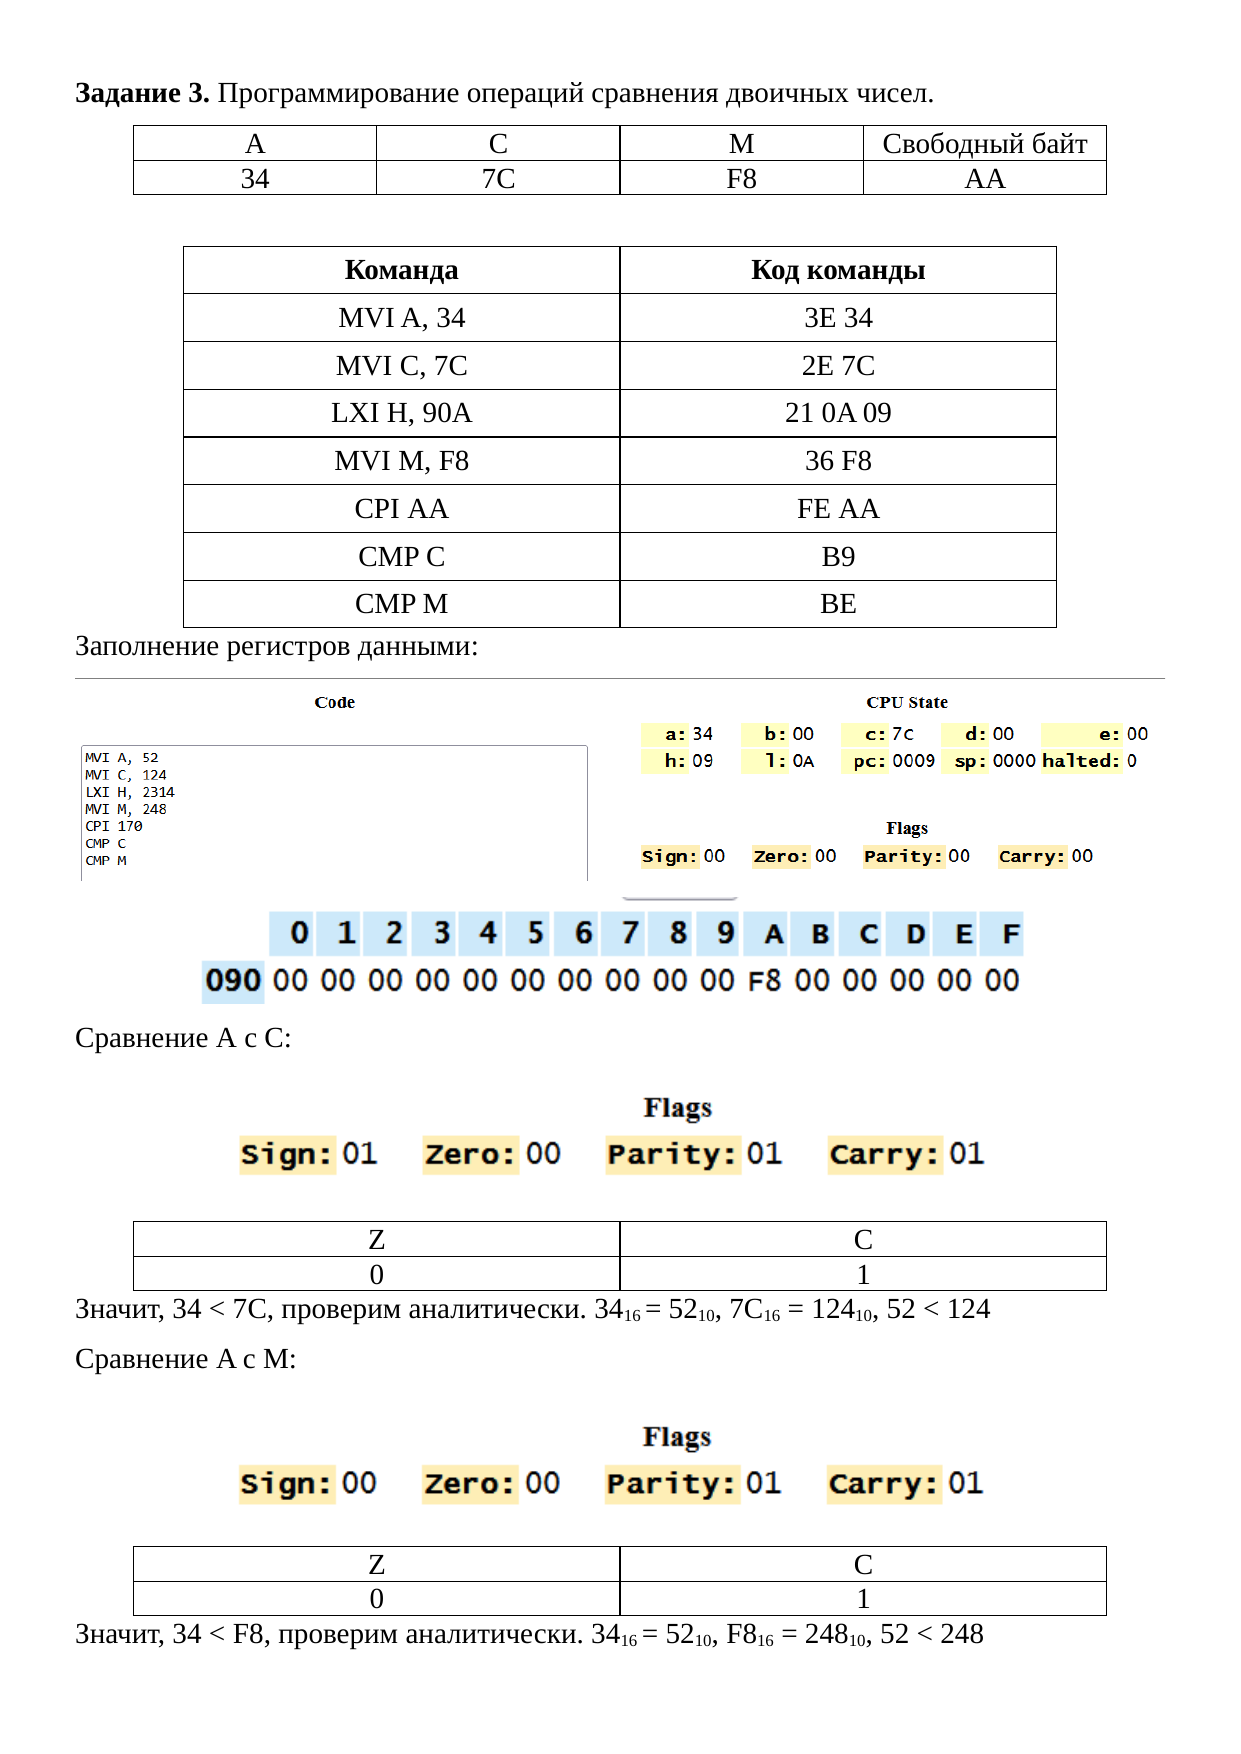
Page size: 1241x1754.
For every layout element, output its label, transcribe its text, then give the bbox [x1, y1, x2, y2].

table_header Z [134, 1547, 619, 1581]
picture [232, 1070, 1008, 1205]
table_cell F8 [621, 161, 863, 194]
table_cell CPI AA [184, 485, 619, 532]
picture [219, 1391, 1021, 1530]
table_cell B9 [621, 533, 1056, 579]
text Значит, 34 < F8, проверим аналитически. 3416 = 5210, F816 = 24810, 52 < 248 [75, 1616, 1165, 1650]
text Значит, 34 < 7C, проверим аналитически. 3416 = 5210, 7C16 = 12410, 52 < 124 [75, 1291, 1165, 1325]
text Сравнение А с С: [75, 1020, 1165, 1053]
table_header Код команды [621, 247, 1056, 293]
table_cell 21 0A 09 [621, 390, 1056, 436]
table_cell CMP M [184, 581, 619, 627]
table_cell 2E 7C [621, 342, 1056, 389]
picture [75, 678, 1166, 881]
table_cell 36 F8 [621, 438, 1056, 484]
table_header M [621, 126, 863, 160]
table_cell 3E 34 [621, 294, 1056, 341]
table_cell 7C [377, 161, 619, 194]
table_header Команда [184, 247, 619, 293]
table_cell FE AA [621, 485, 1056, 532]
table_header C [621, 1547, 1106, 1581]
text Заполнение регистров данными: [75, 628, 1165, 662]
table_header A [134, 126, 376, 160]
table_cell BE [621, 581, 1056, 627]
picture [185, 897, 1055, 1004]
text Сравнение A с M: [75, 1342, 1165, 1375]
table_cell 34 [134, 161, 376, 194]
table_cell MVI A, 34 [184, 294, 619, 341]
table_header Свободный байт [864, 126, 1106, 160]
table_header C [621, 1222, 1106, 1256]
table_header Z [134, 1222, 619, 1256]
table_cell MVI M, F8 [184, 438, 619, 484]
table_cell 1 [621, 1582, 1106, 1615]
table_header C [377, 126, 619, 160]
table_cell 0 [134, 1257, 619, 1290]
table_cell LXI H, 90A [184, 390, 619, 436]
table_cell CMP C [184, 533, 619, 579]
text Задание 3. Программирование операций сравнения двоичных чисел. [75, 75, 1165, 108]
table_cell MVI C, 7C [184, 342, 619, 389]
table_cell 0 [134, 1582, 619, 1615]
table_cell 1 [621, 1257, 1106, 1290]
table_cell AA [864, 161, 1106, 194]
